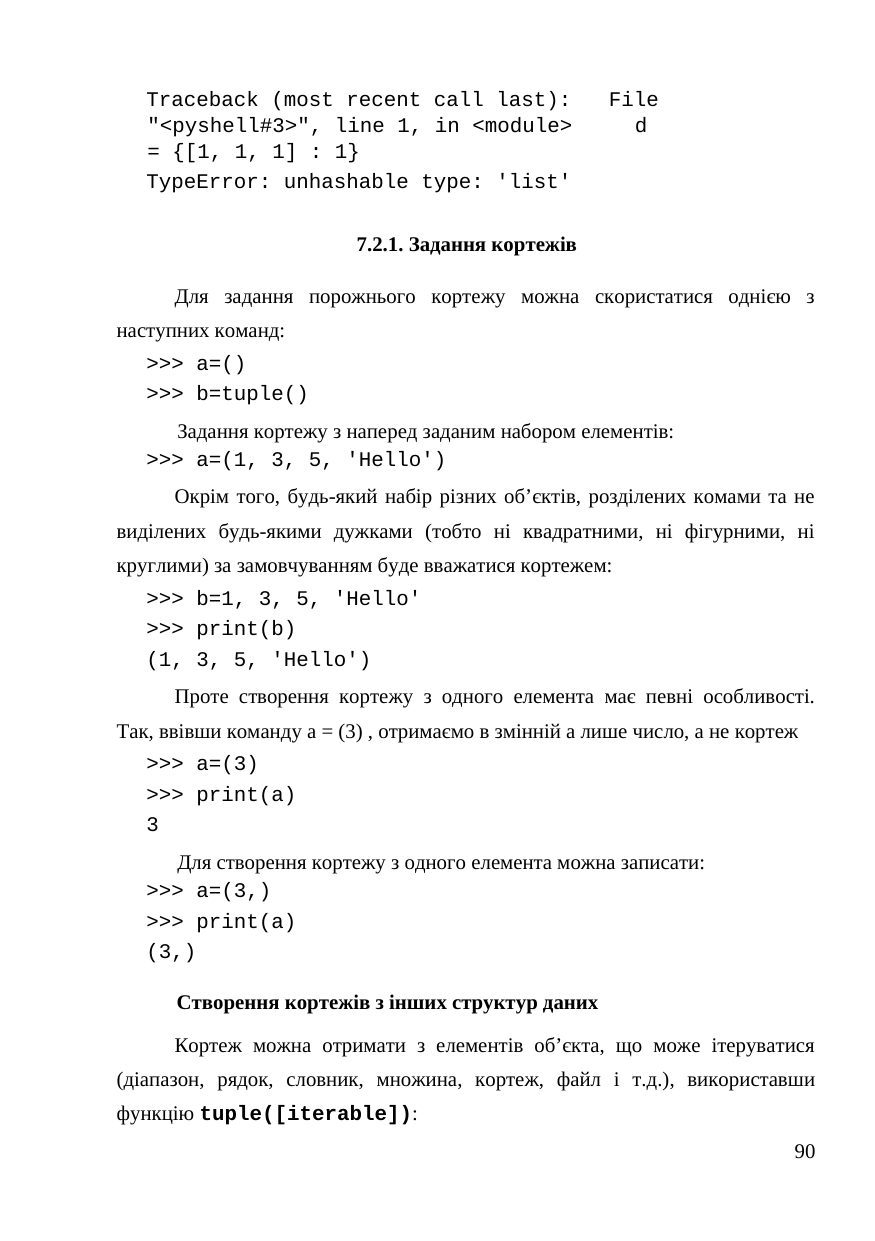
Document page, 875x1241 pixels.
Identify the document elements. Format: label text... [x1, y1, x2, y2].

text Кортеж можна отримати з елементів об’єкта, що може ітеруватися (діапазон, рядок, словник, множина, кортеж, файл і т.д.), використавши функцію tuple([iterable]): [116, 1033, 816, 1127]
text Для створення кортежу з одного елемента можна записати: [177, 850, 816, 874]
text >>> b=1, 3, 5, 'Hello' [146, 587, 810, 611]
subtitle 7.2.1. Задання кортежів [118, 232, 815, 256]
subtitle Створення кортежів з інших структур даних [176, 990, 820, 1014]
text >>> a=(3) [146, 753, 810, 777]
text Окрім того, будь-який набір різних об’єктів, розділених комами та не виділених будь-якими дужками (тобто ні квадратними, ні фігурними, ні круглими) за замовчуванням буде вважатися кортежем: [116, 484, 816, 577]
text >>> a=() [146, 353, 810, 376]
text >>> print(a) [146, 784, 810, 807]
text (1, 3, 5, 'Hello') [146, 648, 810, 672]
text Для задання порожнього кортежу можна скористатися однією з наступних команд: [116, 284, 816, 342]
text >>> print(b) [146, 618, 810, 642]
text >>> print(a) [146, 911, 810, 934]
text >>> a=(3,) [146, 880, 810, 904]
text 3 [146, 814, 810, 838]
text Задання кортежу з наперед заданим набором елементів: [177, 419, 816, 443]
text (3,) [146, 941, 810, 965]
text Проте створення кортежу з одного елемента має певні особливості. Так, ввівши команду a = (3) , отримаємо в змінній a лише число, а не кортеж [116, 684, 816, 743]
text Traceback (most recent call last): File "<pyshell#3>", line 1, in <module> d = {[1, 1, 1] : 1} [146, 89, 660, 164]
text >>> b=tuple() [146, 383, 810, 407]
text TypeError: unhashable type: 'list' [146, 171, 810, 195]
text >>> a=(1, 3, 5, 'Hello') [146, 449, 810, 473]
